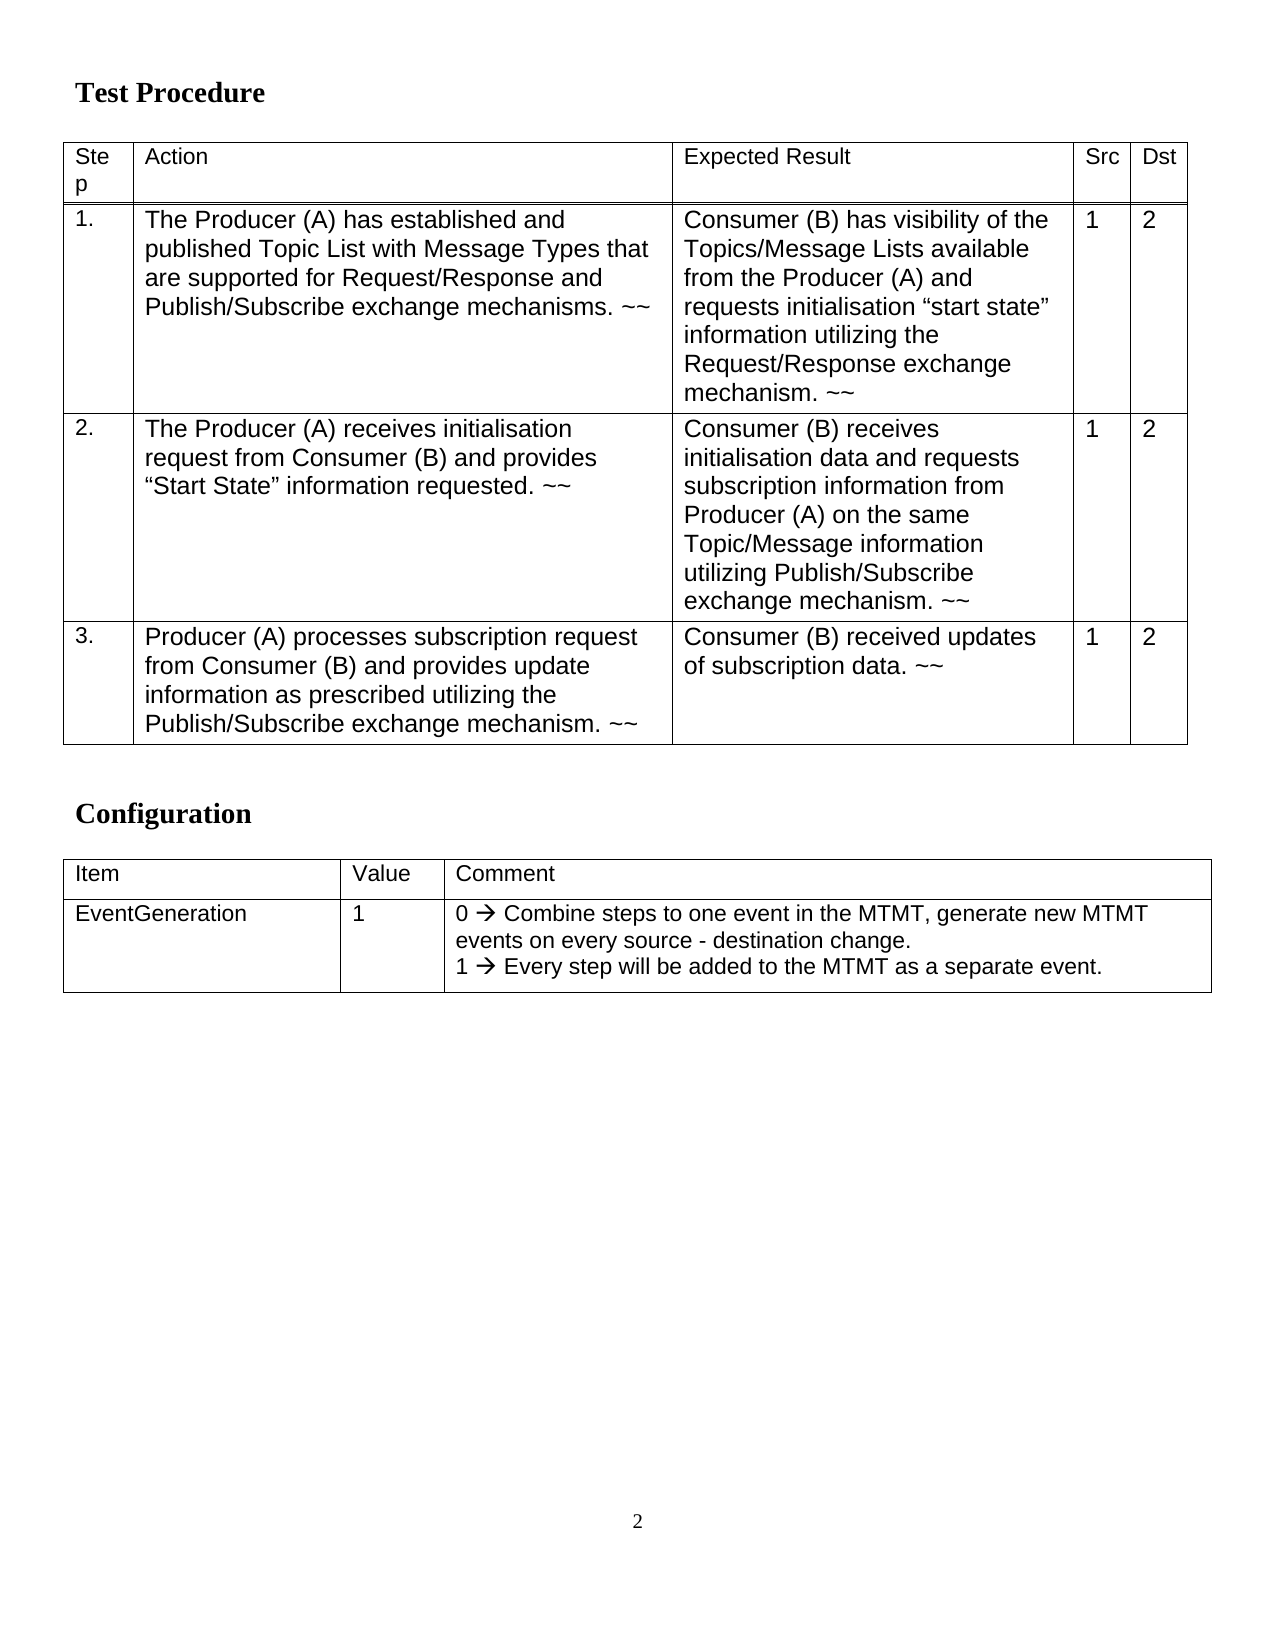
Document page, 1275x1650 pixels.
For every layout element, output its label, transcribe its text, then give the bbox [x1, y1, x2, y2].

table_header Dst [1131, 143, 1187, 202]
table_header Item [64, 860, 340, 899]
table_header Action [134, 143, 672, 202]
table_cell 2 [1131, 622, 1187, 743]
table_cell [64, 205, 133, 413]
table_cell The Producer (A) has established and published Topic List with Message Types that are supported for Request/Response and Publish/Subscribe exchange mechanisms. ~~ [134, 205, 672, 413]
table_header Value [341, 860, 444, 899]
table_cell 1 [341, 900, 444, 992]
table_cell 1 [1074, 205, 1130, 413]
table_cell [64, 622, 133, 743]
title Test Procedure [75, 75, 1200, 108]
table_cell 2 [1131, 205, 1187, 413]
table_cell [64, 414, 133, 621]
table_cell 1 [1074, 622, 1130, 743]
table_cell EventGeneration [64, 900, 340, 992]
text Configuration [75, 797, 1200, 830]
table_header Step [64, 143, 133, 202]
table_header Comment [445, 860, 1211, 899]
table_cell 1 [1074, 414, 1130, 621]
table_cell Consumer (B) has visibility of the Topics/Message Lists available from the Producer (A) and requests initialisation “start state” information utilizing the Request/Response exchange mechanism. ~~ [673, 205, 1073, 413]
table_cell Consumer (B) receives initialisation data and requests subscription information from Producer (A) on the same Topic/Message information utilizing Publish/Subscribe exchange mechanism. ~~ [673, 414, 1073, 621]
table_cell 0 Combine steps to one event in the MTMT, generate new MTMT events on every source - destination change. 1 Every step will be added to the MTMT as a separate event. [445, 900, 1211, 992]
table_header Expected Result [673, 143, 1073, 202]
table_cell Producer (A) processes subscription request from Consumer (B) and provides update information as prescribed utilizing the Publish/Subscribe exchange mechanism. ~~ [134, 622, 672, 743]
table_cell The Producer (A) receives initialisation request from Consumer (B) and provides “Start State” information requested. ~~ [134, 414, 672, 621]
table_cell 2 [1131, 414, 1187, 621]
table_cell Consumer (B) received updates of subscription data. ~~ [673, 622, 1073, 743]
table_header Src [1074, 143, 1130, 202]
